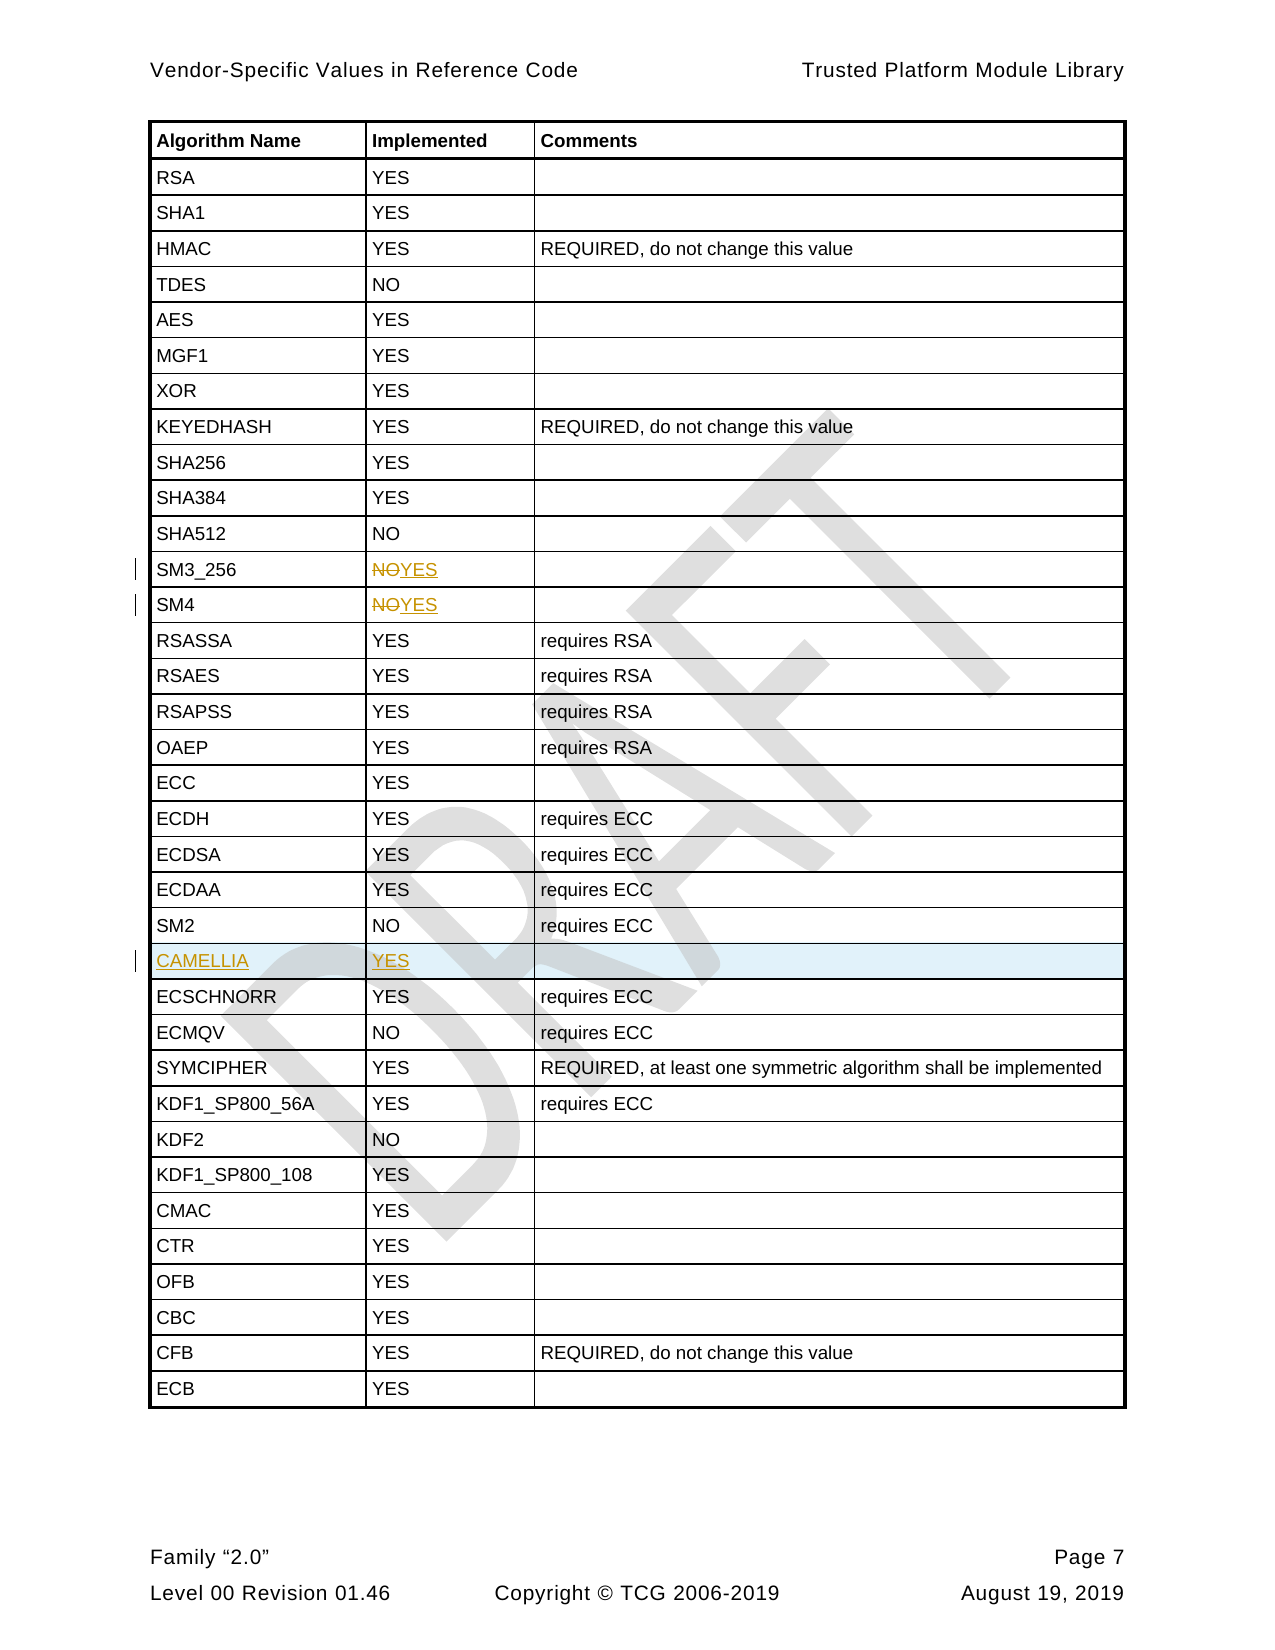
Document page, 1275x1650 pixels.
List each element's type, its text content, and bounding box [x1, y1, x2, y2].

table_cell ECB [152, 1372, 365, 1406]
table_cell requires ECC [535, 873, 1123, 907]
table_cell [535, 1193, 1123, 1227]
table_cell [535, 1265, 1123, 1299]
table_cell [535, 588, 1123, 622]
table_cell SHA384 [152, 481, 365, 515]
table_cell [535, 552, 1123, 586]
table_cell KDF1_SP800_108 [152, 1158, 365, 1192]
table_cell YES [367, 1300, 534, 1334]
table_cell YES [367, 730, 534, 764]
table_cell [535, 445, 1123, 479]
table_cell NO [367, 908, 534, 942]
table_cell YES [367, 980, 534, 1014]
table_cell YES [367, 338, 534, 372]
table_cell CFB [152, 1336, 365, 1370]
table_cell requires ECC [535, 1015, 1123, 1049]
table_cell RSA [152, 160, 365, 194]
table_cell KDF2 [152, 1122, 365, 1156]
table_cell KDF1_SP800_56A [152, 1087, 365, 1121]
table_cell [535, 481, 1123, 515]
table_cell YES [367, 410, 534, 444]
table_cell [535, 160, 1123, 194]
table_cell YES [367, 1087, 534, 1121]
table_cell YES [367, 837, 534, 871]
table_cell MGF1 [152, 338, 365, 372]
table_cell [535, 517, 1123, 551]
table_cell NO [367, 1122, 534, 1156]
table_cell YES [367, 766, 534, 800]
table_cell [535, 338, 1123, 372]
table_cell REQUIRED, at least one symmetric algorithm shall be implemented [535, 1051, 1123, 1085]
table_cell REQUIRED, do not change this value [535, 1336, 1123, 1370]
table_cell YES [367, 802, 534, 836]
table_header Comments [535, 123, 1123, 157]
table_cell CMAC [152, 1193, 365, 1227]
table_cell XOR [152, 374, 365, 408]
table_cell ECDSA [152, 837, 365, 871]
table_cell CBC [152, 1300, 365, 1334]
table_cell YES [367, 1051, 534, 1085]
table_cell [535, 1158, 1123, 1192]
table_cell OAEP [152, 730, 365, 764]
table_cell [535, 1229, 1123, 1263]
table_cell YES [367, 196, 534, 230]
table_cell YES [367, 303, 534, 337]
table_cell NO [367, 517, 534, 551]
table_cell YES [367, 623, 534, 657]
table_cell CTR [152, 1229, 365, 1263]
table_cell requires RSA [535, 659, 1123, 693]
table_cell SYMCIPHER [152, 1051, 365, 1085]
table_cell [367, 552, 534, 586]
table_cell AES [152, 303, 365, 337]
table_cell ECSCHNORR [152, 980, 365, 1014]
table_cell RSAES [152, 659, 365, 693]
table_cell [535, 374, 1123, 408]
table_cell YES [367, 695, 534, 729]
table_cell [535, 267, 1123, 301]
table_cell REQUIRED, do not change this value [535, 410, 1123, 444]
table_cell REQUIRED, do not change this value [535, 232, 1123, 266]
table_cell YES [367, 232, 534, 266]
table_cell NO [367, 1015, 534, 1049]
table_cell YES [367, 445, 534, 479]
table_cell [535, 1122, 1123, 1156]
table_cell [535, 303, 1123, 337]
table_cell NO [367, 267, 534, 301]
table_cell YES [367, 1336, 534, 1370]
table_cell SHA512 [152, 517, 365, 551]
table_cell YES [367, 1193, 534, 1227]
table_cell requires ECC [535, 837, 1123, 871]
table_cell requires ECC [535, 908, 1123, 942]
table_cell YES [367, 873, 534, 907]
table_cell requires RSA [535, 695, 1123, 729]
table_cell [535, 1372, 1123, 1406]
table_cell KEYEDHASH [152, 410, 365, 444]
table_header Algorithm Name [152, 123, 365, 157]
table_cell [367, 588, 534, 622]
table_cell [535, 196, 1123, 230]
table_cell ECDAA [152, 873, 365, 907]
table_cell YES [367, 1265, 534, 1299]
table_cell SM4 [152, 588, 365, 622]
table_cell requires RSA [535, 730, 1123, 764]
table_cell TDES [152, 267, 365, 301]
table_cell RSAPSS [152, 695, 365, 729]
table_cell RSASSA [152, 623, 365, 657]
table_cell SM3_256 [152, 552, 365, 586]
table_cell [535, 766, 1123, 800]
table_cell SHA1 [152, 196, 365, 230]
table_cell requires ECC [535, 802, 1123, 836]
table_cell SHA256 [152, 445, 365, 479]
table_cell [535, 1300, 1123, 1334]
table_cell YES [367, 481, 534, 515]
table_cell ECC [152, 766, 365, 800]
table_cell SM2 [152, 908, 365, 942]
table_cell ECDH [152, 802, 365, 836]
table_cell YES [367, 659, 534, 693]
table_cell requires ECC [535, 1087, 1123, 1121]
table_cell requires ECC [535, 980, 1123, 1014]
table_cell YES [367, 160, 534, 194]
table_cell YES [367, 1372, 534, 1406]
table_cell YES [367, 1158, 534, 1192]
table_cell YES [367, 1229, 534, 1263]
table_cell requires RSA [535, 623, 1123, 657]
table_cell ECMQV [152, 1015, 365, 1049]
table_cell OFB [152, 1265, 365, 1299]
table_cell HMAC [152, 232, 365, 266]
table_header Implemented [367, 123, 534, 157]
table_cell YES [367, 374, 534, 408]
